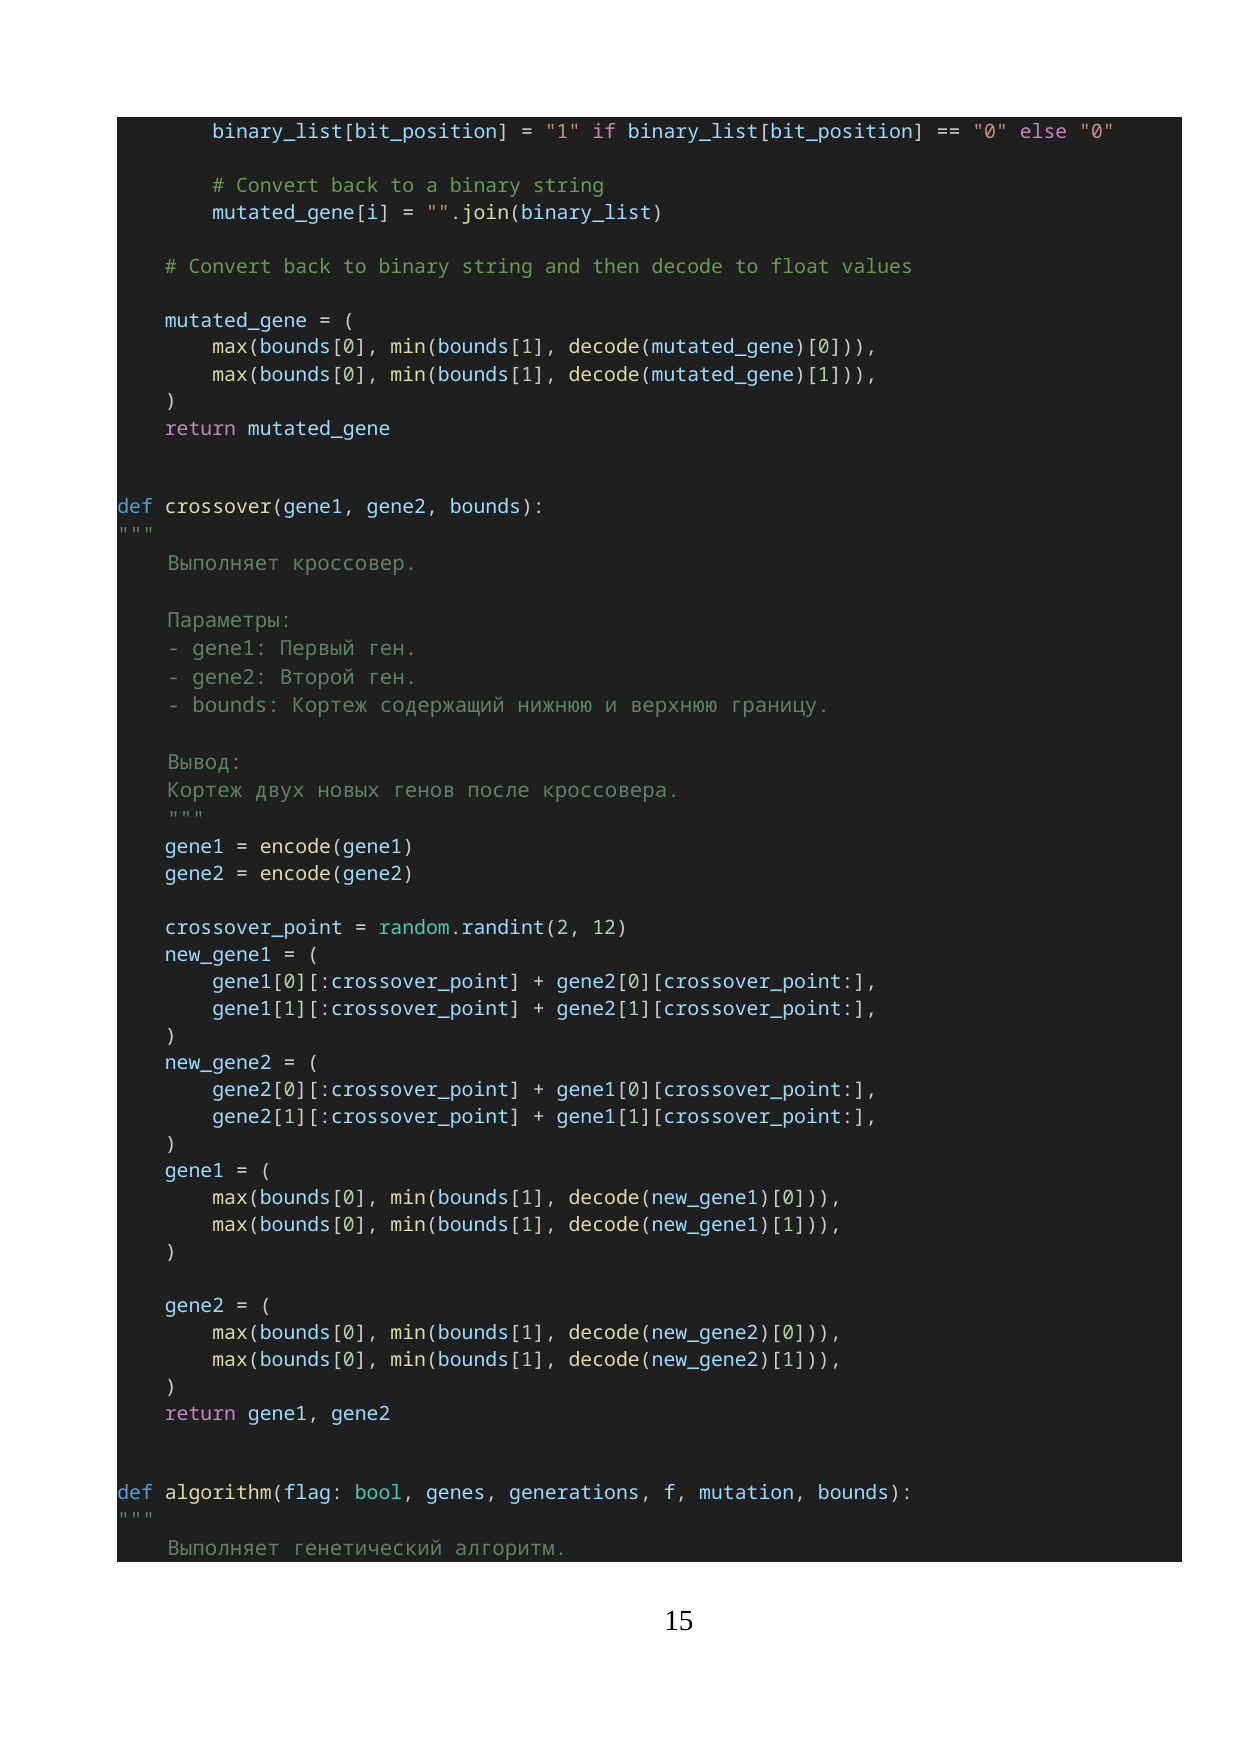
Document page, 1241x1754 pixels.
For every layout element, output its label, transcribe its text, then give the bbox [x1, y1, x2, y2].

text ) [117, 387, 1182, 414]
text ) [117, 1237, 1182, 1264]
text gene2[1][:crossover_point] + gene1[1][crossover_point:], [117, 1102, 1182, 1129]
text # Convert back to a binary string [117, 171, 1182, 198]
text """ Выполняет кроссовер. Параметры: - gene1: Первый ген. - gene2: Второй ген. - bounds: Кортеж содержащий нижнюю и верхнюю границу. Вывод: Кортеж двух новых генов после кроссовера. """ [117, 520, 1182, 832]
text return gene1, gene2 [117, 1399, 1182, 1426]
text new_gene2 = ( [117, 1048, 1182, 1075]
text max(bounds[0], min(bounds[1], decode(mutated_gene)[1])), [117, 360, 1182, 387]
text gene1[1][:crossover_point] + gene2[1][crossover_point:], [117, 994, 1182, 1021]
text def algorithm(flag: bool, genes, generations, f, mutation, bounds): [117, 1478, 1182, 1505]
text gene2 = ( [117, 1291, 1182, 1318]
text gene2 = encode(gene2) [117, 859, 1182, 886]
text return mutated_gene [117, 414, 1182, 441]
text gene1 = encode(gene1) [117, 832, 1182, 859]
text gene1[0][:crossover_point] + gene2[0][crossover_point:], [117, 967, 1182, 994]
text gene1 = ( [117, 1156, 1182, 1183]
text max(bounds[0], min(bounds[1], decode(new_gene2)[1])), [117, 1345, 1182, 1372]
text ) [117, 1129, 1182, 1156]
text max(bounds[0], min(bounds[1], decode(new_gene1)[1])), [117, 1210, 1182, 1237]
text def crossover(gene1, gene2, bounds): [117, 493, 1182, 520]
text crossover_point = random.randint(2, 12) [117, 913, 1182, 940]
text max(bounds[0], min(bounds[1], decode(mutated_gene)[0])), [117, 333, 1182, 360]
text max(bounds[0], min(bounds[1], decode(new_gene2)[0])), [117, 1318, 1182, 1345]
text gene2[0][:crossover_point] + gene1[0][crossover_point:], [117, 1075, 1182, 1102]
text """ Выполняет генетический алгоритм. Параметры: [117, 1505, 1182, 1562]
text mutated_gene[i] = "".join(binary_list) [117, 198, 1182, 225]
text new_gene1 = ( [117, 940, 1182, 967]
text mutated_gene = ( [117, 306, 1182, 333]
text # Convert back to binary string and then decode to float values [117, 252, 1182, 279]
text max(bounds[0], min(bounds[1], decode(new_gene1)[0])), [117, 1183, 1182, 1210]
text ) [117, 1372, 1182, 1399]
text ) [117, 1021, 1182, 1048]
text binary_list[bit_position] = "1" if binary_list[bit_position] == "0" else "0" [117, 117, 1182, 144]
